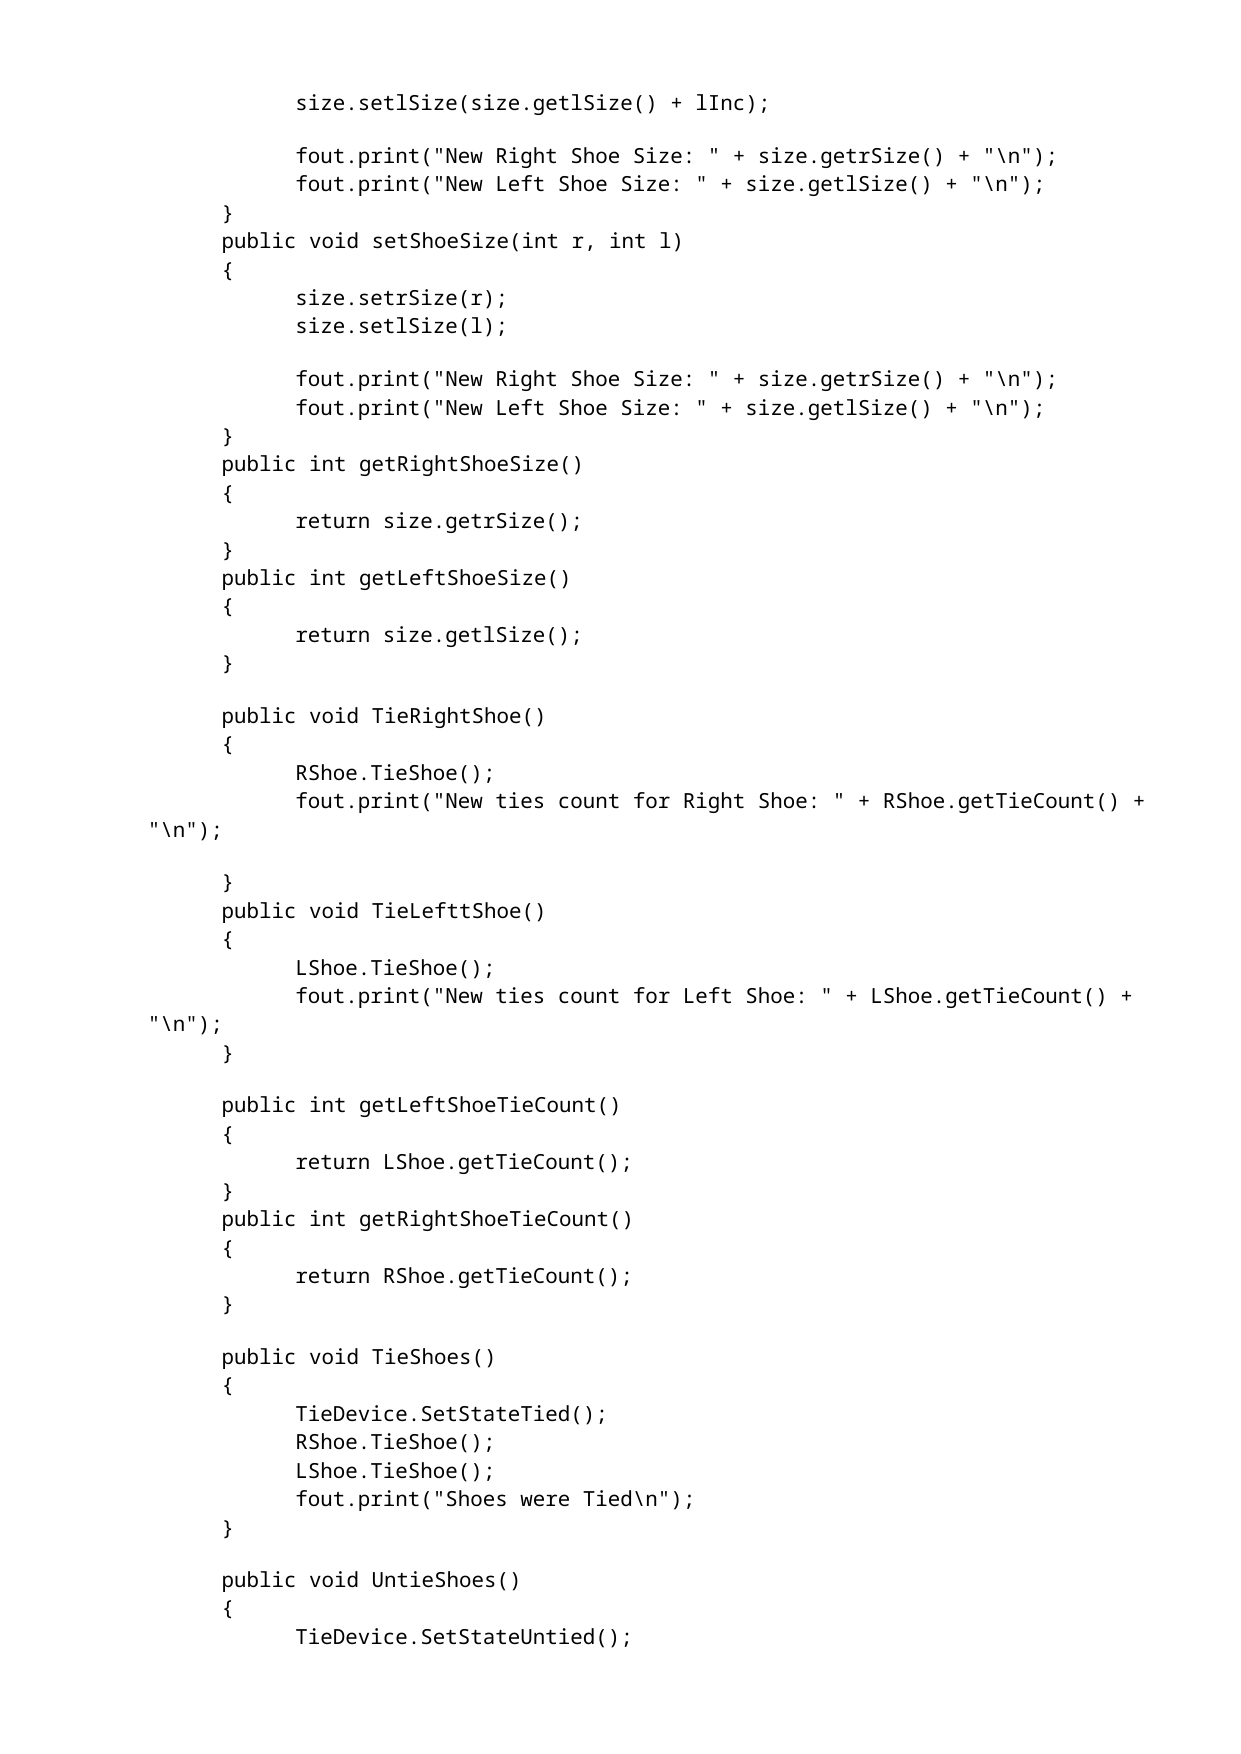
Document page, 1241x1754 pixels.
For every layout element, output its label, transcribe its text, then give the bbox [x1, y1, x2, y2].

text size.setlSize(size.getlSize() + lInc); [148, 88, 1152, 117]
text { [148, 1119, 1152, 1147]
text RShoe.TieShoe(); [148, 758, 1152, 786]
text } [148, 1176, 1152, 1204]
text return LShoe.getTieCount(); [148, 1147, 1152, 1176]
text { [148, 255, 1152, 283]
text } [148, 198, 1152, 226]
text size.setlSize(l); [148, 312, 1152, 340]
text fout.print("New Right Shoe Size: " + size.getrSize() + "\n"); [148, 141, 1152, 169]
text { [148, 1233, 1152, 1261]
text public int getRightShoeSize() [148, 449, 1152, 478]
text fout.print("New Left Shoe Size: " + size.getlSize() + "\n"); [148, 393, 1152, 421]
text { [148, 478, 1152, 506]
text public void UntieShoes() [148, 1565, 1152, 1593]
text fout.print("New ties count for Right Shoe: " + RShoe.getTieCount() + "\n"); [148, 786, 1152, 843]
text fout.print("New Right Shoe Size: " + size.getrSize() + "\n"); [148, 364, 1152, 393]
text } [148, 535, 1152, 563]
text public void setShoeSize(int r, int l) [148, 226, 1152, 255]
text fout.print("Shoes were Tied\n"); [148, 1484, 1152, 1513]
text { [148, 1593, 1152, 1622]
text return size.getlSize(); [148, 620, 1152, 648]
text public void TieShoes() [148, 1342, 1152, 1370]
text TieDevice.SetStateUntied(); [148, 1622, 1152, 1650]
text { [148, 592, 1152, 620]
text } [148, 421, 1152, 449]
text { [148, 1370, 1152, 1399]
text public void TieRightShoe() [148, 701, 1152, 729]
text TieDevice.SetStateTied(); [148, 1399, 1152, 1427]
text public int getLeftShoeTieCount() [148, 1090, 1152, 1119]
text public int getRightShoeTieCount() [148, 1204, 1152, 1233]
text } [148, 867, 1152, 896]
text { [148, 924, 1152, 953]
text LShoe.TieShoe(); [148, 953, 1152, 981]
text RShoe.TieShoe(); [148, 1427, 1152, 1456]
text fout.print("New Left Shoe Size: " + size.getlSize() + "\n"); [148, 169, 1152, 198]
text return RShoe.getTieCount(); [148, 1261, 1152, 1289]
text } [148, 1513, 1152, 1541]
text public int getLeftShoeSize() [148, 563, 1152, 592]
text } [148, 1289, 1152, 1318]
text size.setrSize(r); [148, 283, 1152, 312]
text fout.print("New ties count for Left Shoe: " + LShoe.getTieCount() + "\n"); [148, 981, 1152, 1038]
text return size.getrSize(); [148, 506, 1152, 535]
text { [148, 729, 1152, 758]
text public void TieLefttShoe() [148, 896, 1152, 924]
text } [148, 1038, 1152, 1066]
text } [148, 648, 1152, 677]
text LShoe.TieShoe(); [148, 1456, 1152, 1484]
